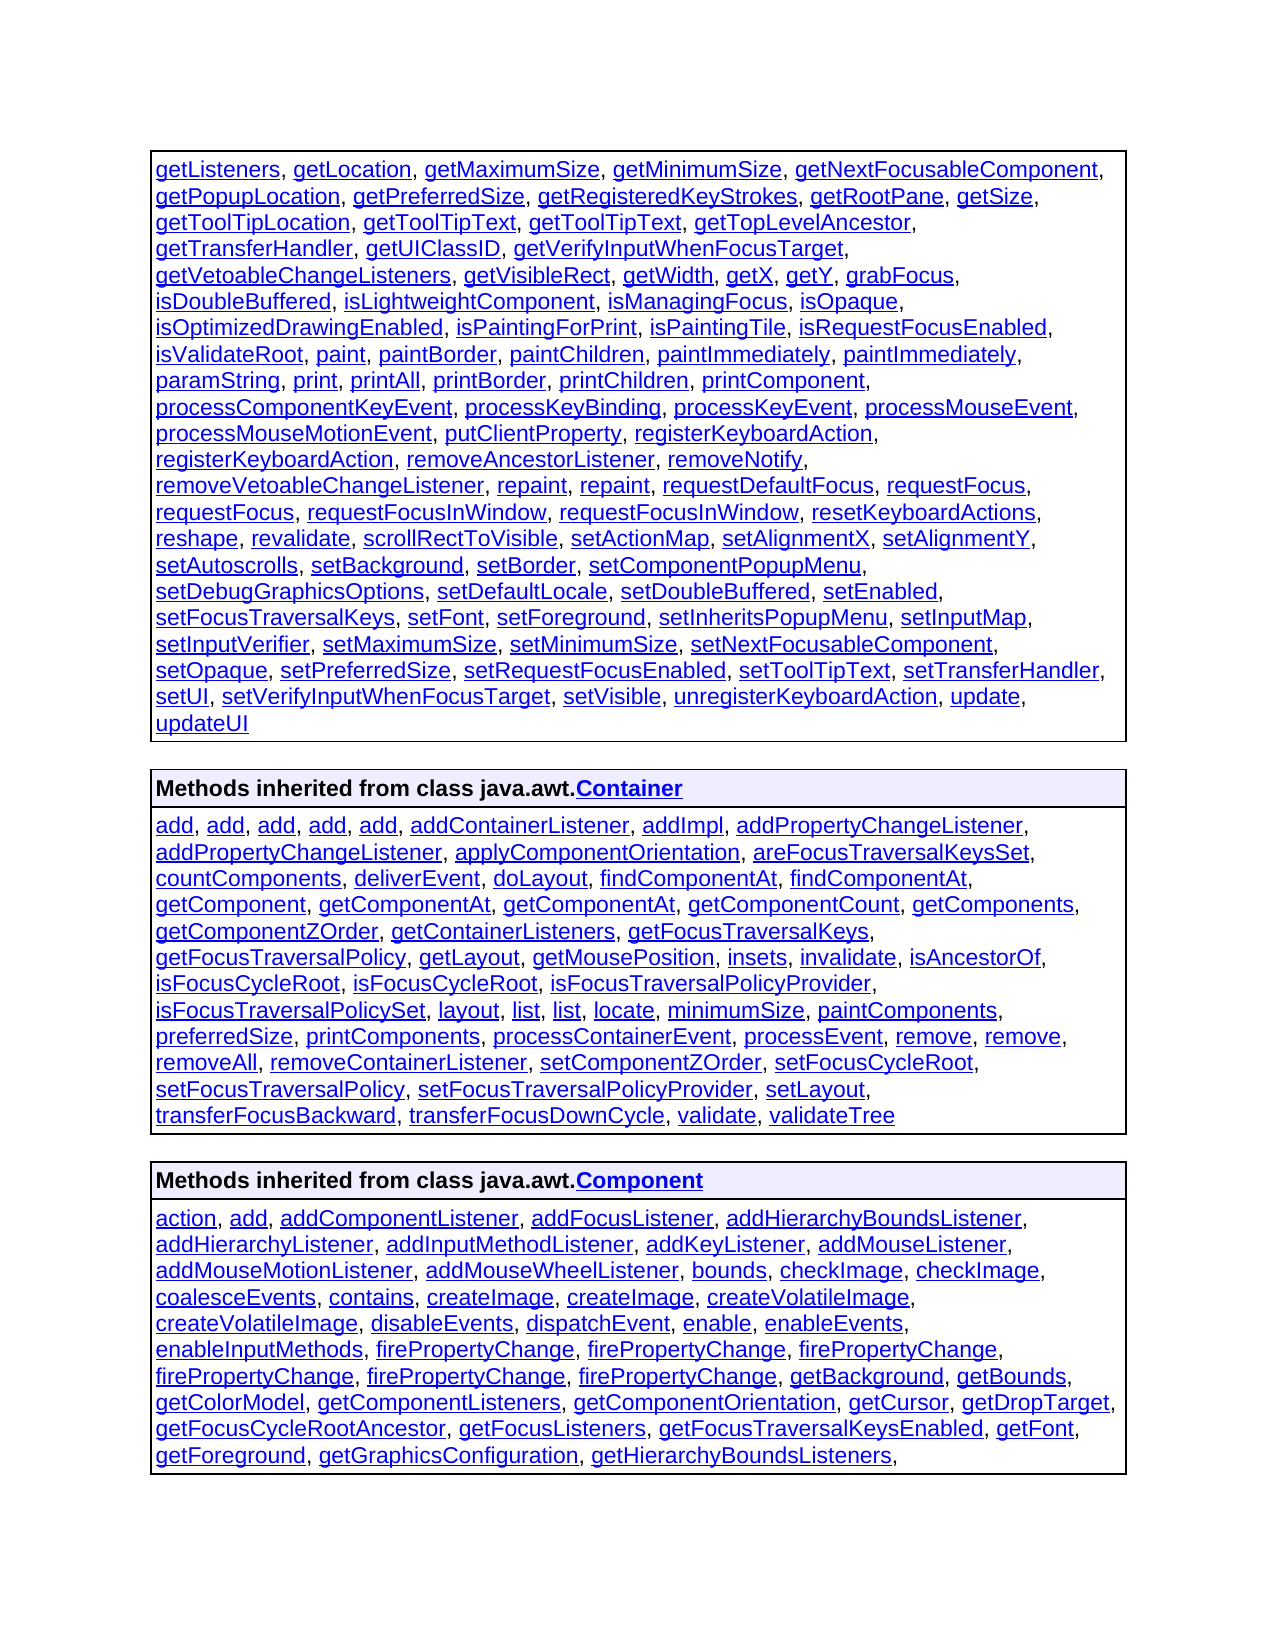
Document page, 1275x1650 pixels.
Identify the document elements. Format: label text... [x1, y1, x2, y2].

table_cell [152, 1200, 1125, 1473]
table_cell add, add, add, add, add, addContainerListener, addImpl, addPropertyChangeListener, addPropertyChangeListener, applyComponentOrientation, areFocusTraversalKeysSet, countComponents, deliverEvent, doLayout, findComponentAt, findComponentAt, getComponent, getComponentAt, getComponentAt, getComponentCount, getComponents, getComponentZOrder, getContainerListeners, getFocusTraversalKeys, getFocusTraversalPolicy, getLayout, getMousePosition, insets, invalidate, isAncestorOf, isFocusCycleRoot, isFocusCycleRoot, isFocusTraversalPolicyProvider, isFocusTraversalPolicySet, layout, list, list, locate, minimumSize, paintComponents, preferredSize, printComponents, processContainerEvent, processEvent, remove, remove, removeAll, removeContainerListener, setComponentZOrder, setFocusCycleRoot, setFocusTraversalPolicy, setFocusTraversalPolicyProvider, setLayout, transferFocusBackward, transferFocusDownCycle, validate, validateTree [152, 808, 1125, 1133]
table_header Methods inherited from class java.awt.Component [152, 1163, 1125, 1198]
table_header Methods inherited from class java.awt.Container [152, 770, 1125, 806]
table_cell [152, 152, 1125, 741]
